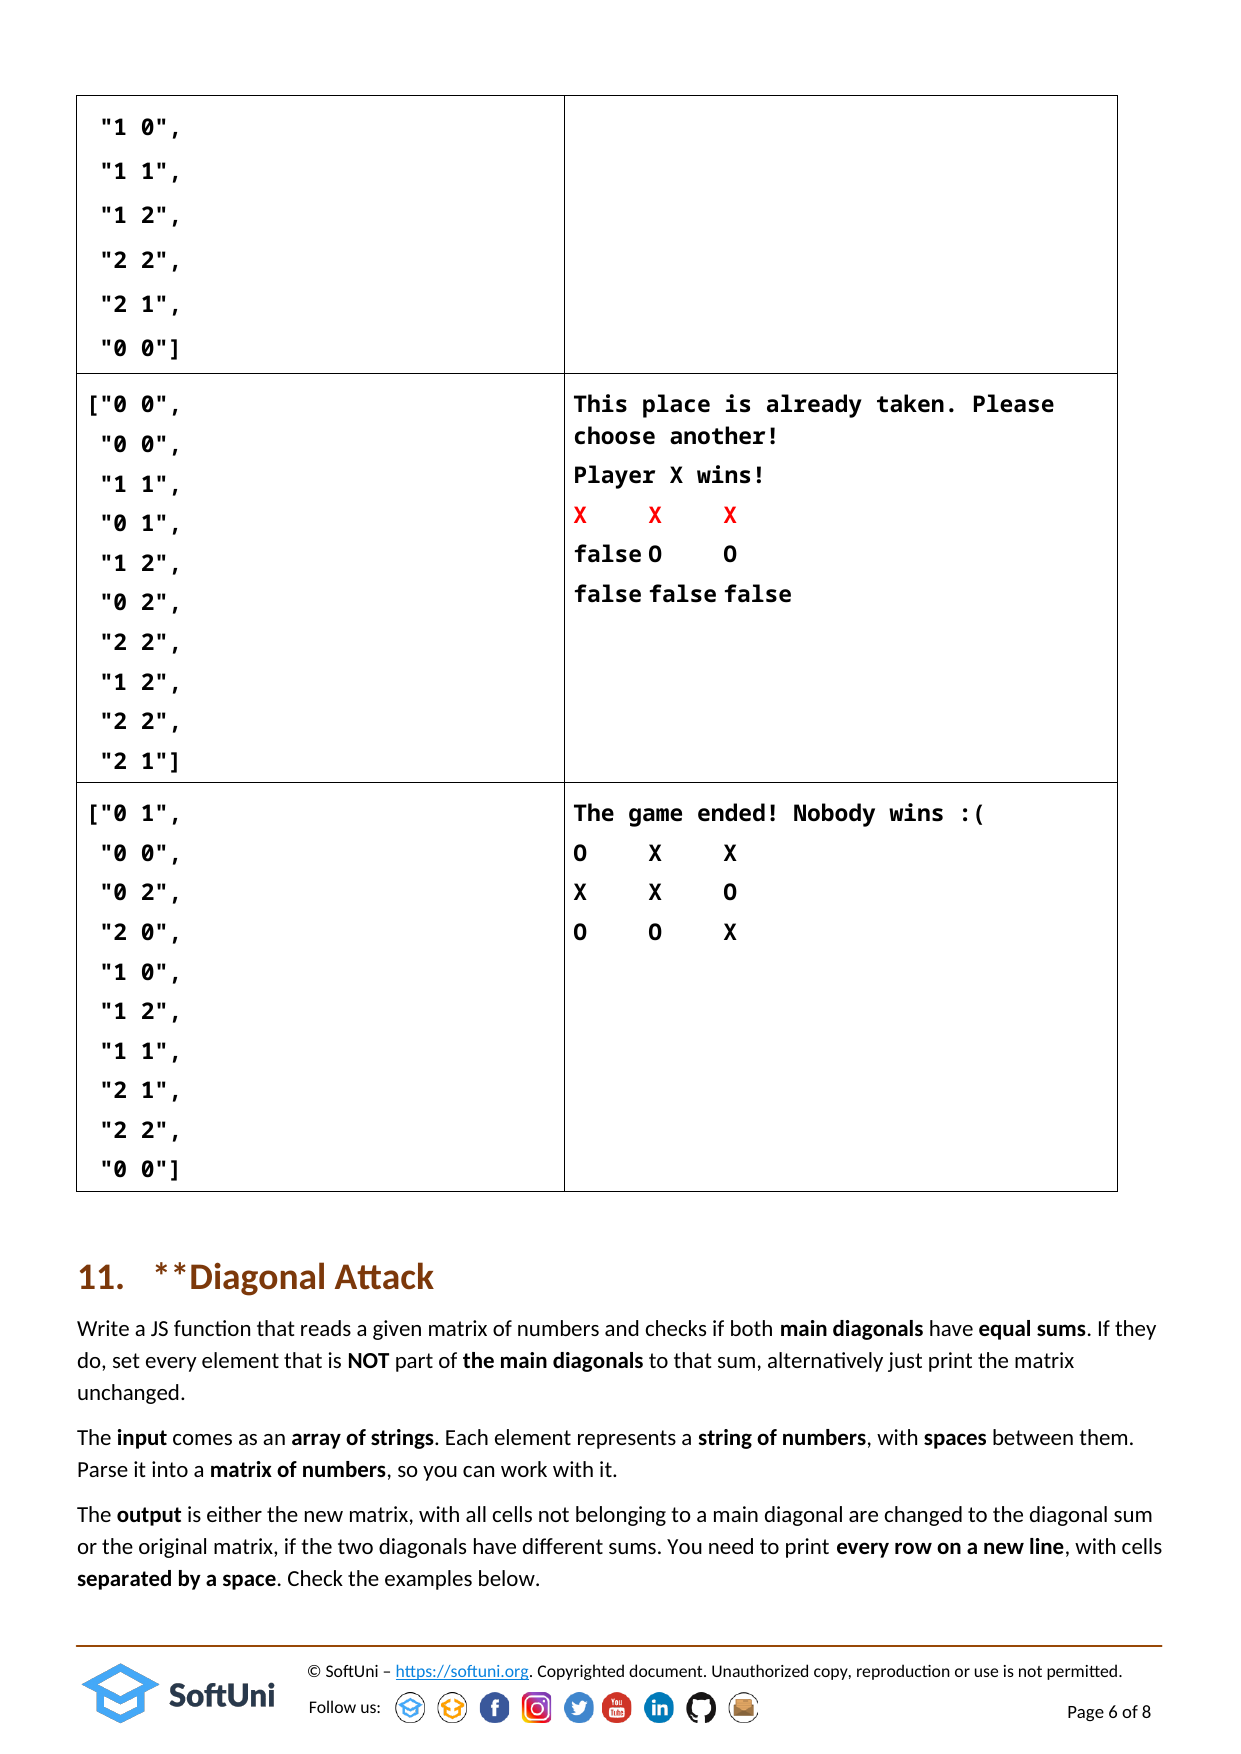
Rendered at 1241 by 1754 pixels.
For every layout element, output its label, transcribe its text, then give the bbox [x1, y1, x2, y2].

picture [564, 1692, 594, 1723]
subtitle **Diagonal Attack [77, 1253, 1163, 1299]
table_cell ["0 0", "0 0", "1 1", "0 1", "1 2", "0 2", "2 2", "1 2", "2 2", "2 1"] [77, 374, 564, 782]
picture [644, 1713, 652, 1723]
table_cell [565, 96, 1117, 373]
text Write a JS function that reads a given matrix of numbers and checks if both main diagonals have equal sums. If they do, set every element that is NOT part of the main diagonals to that sum, alternatively just print the matrix unchanged. [77, 1314, 1163, 1406]
picture [521, 1692, 552, 1723]
picture [666, 1715, 674, 1723]
text The output is either the new matrix, with all cells not belonging to a main diagonal are changed to the diagonal sum or the original matrix, if the two diagonals have different sums. You need to print every row on a new line, with cells separated by a space. Check the examples below. [77, 1500, 1163, 1592]
picture [658, 1705, 667, 1715]
text The input comes as an array of strings. Each element represents a string of numbers, with spaces between them. Parse it into a matrix of numbers, so you can work with it. [77, 1423, 1163, 1483]
table_cell ["0 1", "0 0", "0 2", "2 0", "1 0", "1 2", "1 1", "2 1", "2 2", "0 0"] [77, 783, 564, 1191]
picture [644, 1692, 654, 1702]
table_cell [77, 96, 564, 373]
picture [437, 1692, 467, 1723]
picture [395, 1692, 425, 1723]
picture [665, 1692, 674, 1701]
picture [686, 1692, 716, 1723]
picture [602, 1692, 632, 1723]
table_cell This place is already taken. Please choose another! Player X wins! X X X false O O false false false [565, 374, 1117, 782]
picture [479, 1692, 510, 1723]
picture [728, 1692, 758, 1723]
table_cell The game ended! Nobody wins :( O X X X X O O O X [565, 783, 1117, 1191]
picture [75, 1658, 281, 1729]
